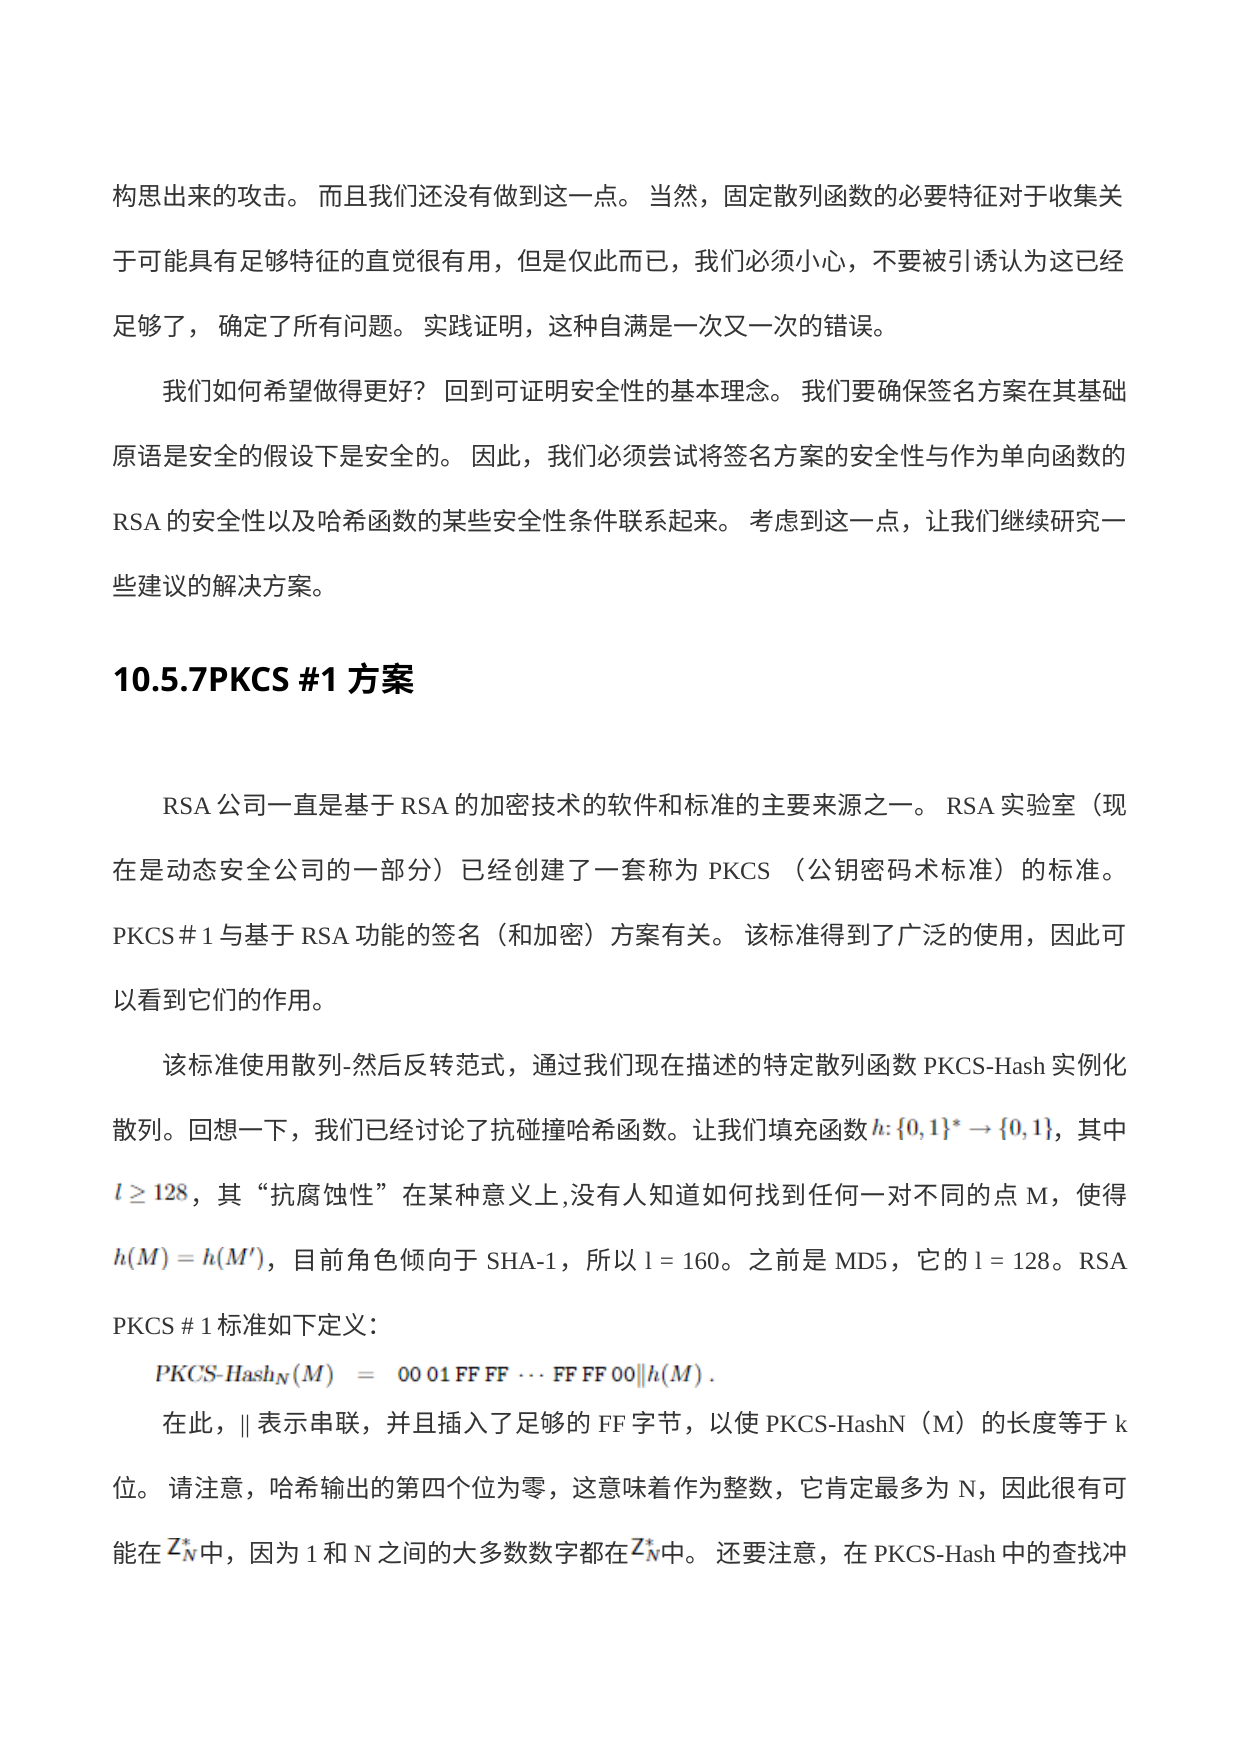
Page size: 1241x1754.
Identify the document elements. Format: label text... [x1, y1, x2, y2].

text RSA公司一直是基于RSA的加密技术的软件和标准的主要来源之一。 RSA 实验室（现在是动态安全公司的一部分）已经创建了一套称为PKCS （公钥密码术标准）的标准。 PKCS＃1与基于RSA功能的签名（和加密）方案有关。 该标准得到了广泛的使用，因此可以看到它们的作用。 [112, 771, 1128, 1031]
subtitle 10.5.7PKCS #1 方案 [112, 644, 1128, 709]
picture [112, 1179, 191, 1205]
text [112, 1389, 1128, 1584]
picture [112, 1247, 266, 1270]
picture [871, 1116, 1053, 1140]
picture [630, 1537, 660, 1563]
text 该标准使用散列-然后反转范式，通过我们现在描述的特定散列函数PKCS-Hash实例化散列。回想一下，我们已经讨论了抗碰撞哈希函数。让我们填充函数，其中，其“抗腐蚀性”在某种意义上,没有人知道如何找到任何一对不同的点M，使得，目前角色倾向于SHA-1，所以l = 160。之前是MD5，它的l = 128。RSA PKCS # 1标准如下定义： [112, 1031, 1128, 1356]
text 我们如何希望做得更好？ 回到可证明安全性的基本理念。 我们要确保签名方案在其基础原语是安全的假设下是安全的。 因此，我们必须尝试将签名方案的安全性与作为单向函数的RSA的安全性以及哈希函数的某些安全性条件联系起来。 考虑到这一点，让我们继续研究一些建议的解决方案。 [112, 357, 1128, 617]
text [112, 162, 1128, 357]
picture [156, 1356, 716, 1388]
picture [163, 1538, 199, 1563]
